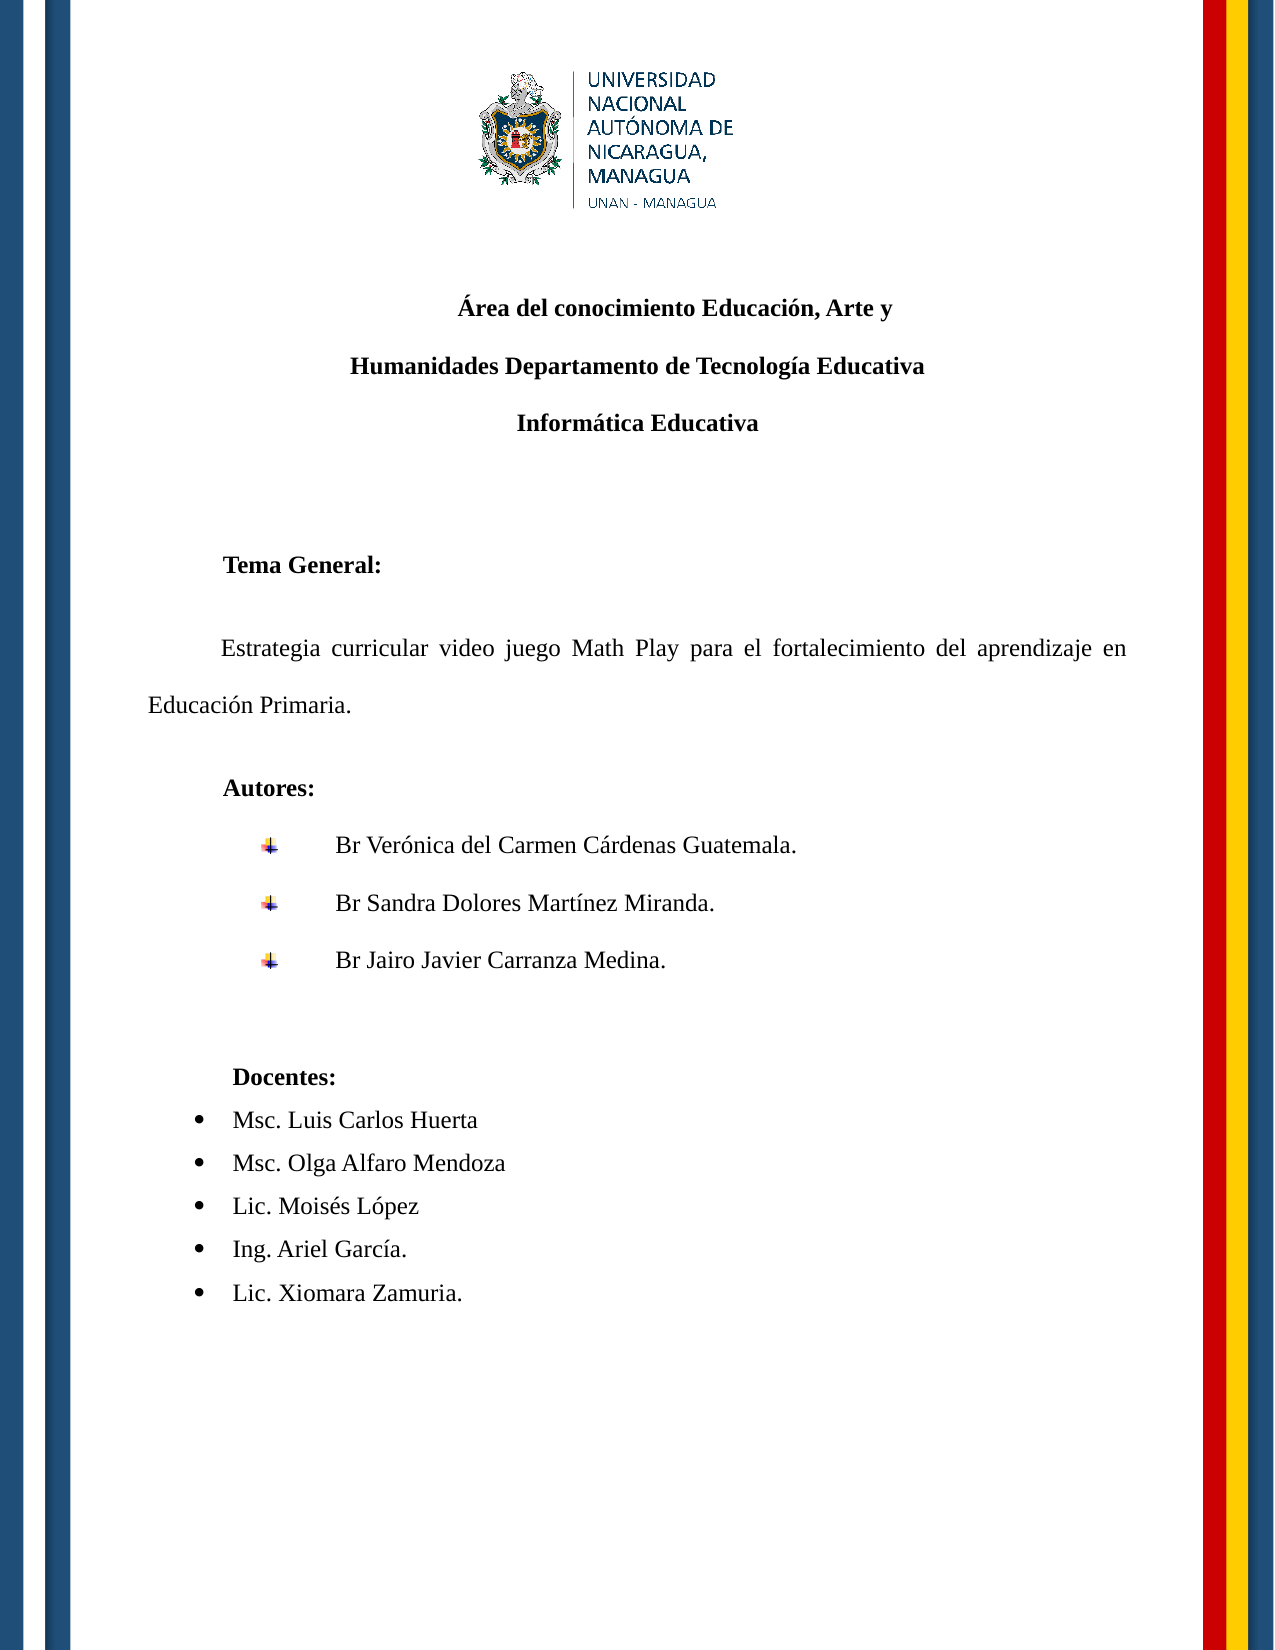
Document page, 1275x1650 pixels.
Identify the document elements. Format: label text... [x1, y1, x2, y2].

picture [453, 45, 758, 236]
list Br Sandra Dolores Martínez Miranda. [260, 888, 1127, 916]
picture [261, 894, 278, 911]
text Tema General: [148, 550, 1127, 579]
picture [261, 836, 278, 854]
text Estrategia curricular video juego Math Play para el fortalecimiento del aprendizaje en Educación Primaria. [148, 633, 1127, 719]
text Autores: [148, 773, 1127, 801]
list Br Verónica del Carmen Cárdenas Guatemala. [260, 830, 1127, 859]
list Br Jairo Javier Carranza Medina. [260, 945, 1127, 974]
picture [261, 951, 278, 969]
